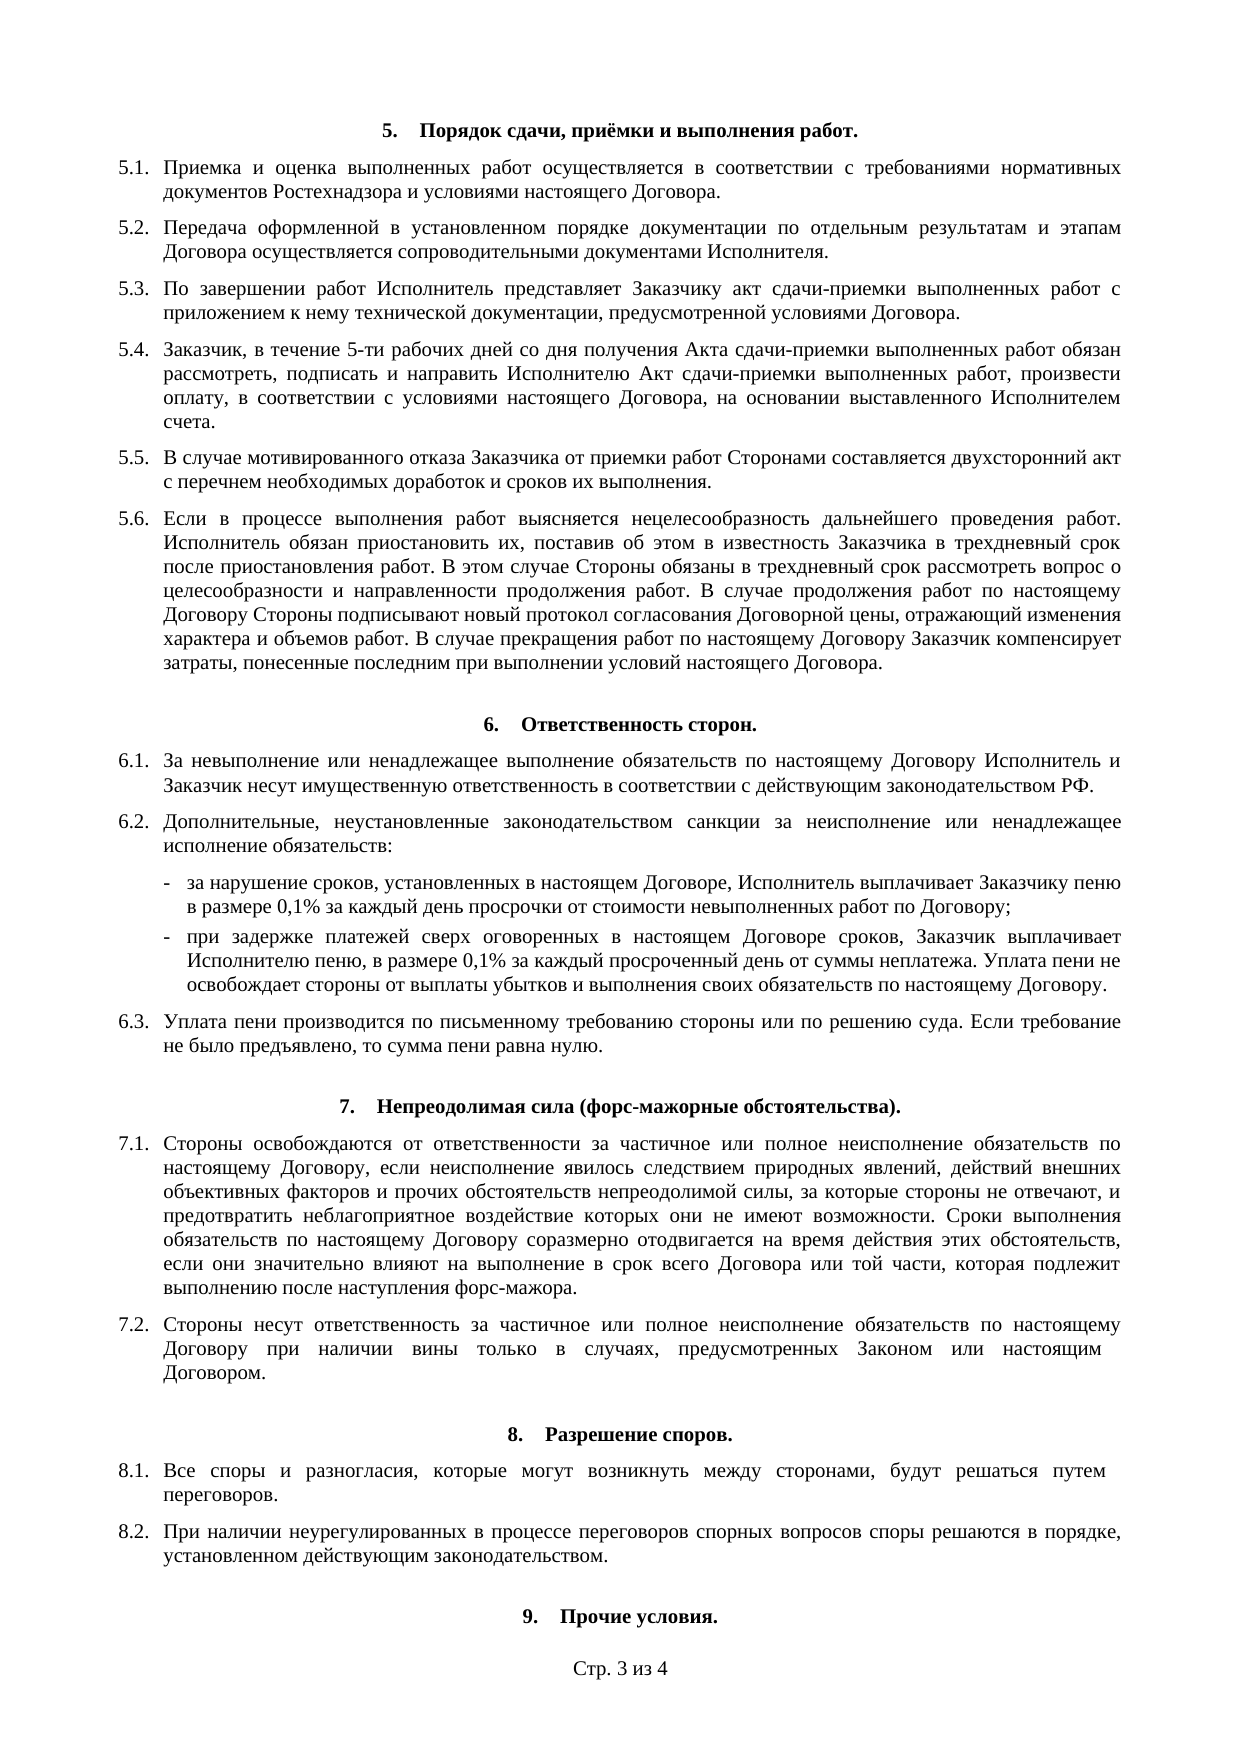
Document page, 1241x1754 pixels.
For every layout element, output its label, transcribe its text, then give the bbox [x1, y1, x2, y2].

subtitle В случае мотивированного отказа Заказчика от приемки работ Сторонами составляется двухсторонний акт с перечнем необходимых доработок и сроков их выполнения. [118, 445, 1122, 493]
subtitle При наличии неурегулированных в процессе переговоров спорных вопросов споры решаются в порядке, установленном действующим законодательством. [118, 1519, 1122, 1567]
subtitle Приемка и оценка выполненных работ осуществляется в соответствии с требованиями нормативных документов Ростехнадзора и условиями настоящего Договора. [118, 155, 1122, 203]
subtitle Непреодолимая сила (форс-мажорные обстоятельства). [118, 1094, 1122, 1118]
subtitle За невыполнение или ненадлежащее выполнение обязательств по настоящему Договору Исполнитель и Заказчик несут имущественную ответственность в соответствии с действующим законодательством РФ. [118, 748, 1122, 797]
list при задержке платежей сверх оговоренных в настоящем Договоре сроков, Заказчик выплачивает Исполнителю пеню, в размере 0,1% за каждый просроченный день от суммы неплатежа. Уплата пени не освобождает стороны от выплаты убытков и выполнения своих обязательств по настоящему Договору. [163, 924, 1122, 996]
subtitle Стороны освобождаются от ответственности за частичное или полное неисполнение обязательств по настоящему Договору, если неисполнение явилось следствием природных явлений, действий внешних объективных факторов и прочих обстоятельств непреодолимой силы, за которые стороны не отвечают, и предотвратить неблагоприятное воздействие которых они не имеют возможности. Сроки выполнения обязательств по настоящему Договору соразмерно отодвигается на время действия этих обстоятельств, если они значительно влияют на выполнение в срок всего Договора или той части, которая подлежит выполнению после наступления форс-мажора. [118, 1131, 1122, 1299]
subtitle Все споры и разногласия, которые могут возникнуть между сторонами, будут решаться путем переговоров. [118, 1458, 1122, 1506]
subtitle Порядок сдачи, приёмки и выполнения работ. [118, 118, 1122, 142]
subtitle Заказчик, в течение 5-ти рабочих дней со дня получения Акта сдачи-приемки выполненных работ обязан рассмотреть, подписать и направить Исполнителю Акт сдачи-приемки выполненных работ, произвести оплату, в соответствии с условиями настоящего Договора, на основании выставленного Исполнителем счета. [118, 337, 1122, 433]
list за нарушение сроков, установленных в настоящем Договоре, Исполнитель выплачивает Заказчику пеню в размере 0,1% за каждый день просрочки от стоимости невыполненных работ по Договору; [163, 870, 1122, 918]
subtitle Если в процессе выполнения работ выясняется нецелесообразность дальнейшего проведения работ. Исполнитель обязан приостановить их, поставив об этом в известность Заказчика в трехдневный срок после приостановления работ. В этом случае Стороны обязаны в трехдневный срок рассмотреть вопрос о целесообразности и направленности продолжения работ. В случае продолжения работ по настоящему Договору Стороны подписывают новый протокол согласования Договорной цены, отражающий изменения характера и объемов работ. В случае прекращения работ по настоящему Договору Заказчик компенсирует затраты, понесенные последним при выполнении условий настоящего Договора. [118, 506, 1122, 674]
subtitle Уплата пени производится по письменному требованию стороны или по решению суда. Если требование не было предъявлено, то сумма пени равна нулю. [118, 1009, 1122, 1057]
subtitle По завершении работ Исполнитель представляет Заказчику акт сдачи-приемки выполненных работ с приложением к нему технической документации, предусмотренной условиями Договора. [118, 276, 1122, 324]
subtitle Ответственность сторон. [118, 712, 1122, 736]
subtitle Передача оформленной в установленном порядке документации по отдельным результатам и этапам Договора осуществляется сопроводительными документами Исполнителя. [118, 215, 1122, 263]
subtitle Дополнительные, неустановленные законодательством санкции за неисполнение или ненадлежащее исполнение обязательств: [118, 809, 1122, 857]
subtitle Стороны несут ответственность за частичное или полное неисполнение обязательств по настоящему Договору при наличии вины только в случаях, предусмотренных Законом или настоящим Договором. [118, 1312, 1122, 1384]
subtitle Разрешение споров. [118, 1422, 1122, 1446]
subtitle Прочие условия. [118, 1604, 1122, 1628]
